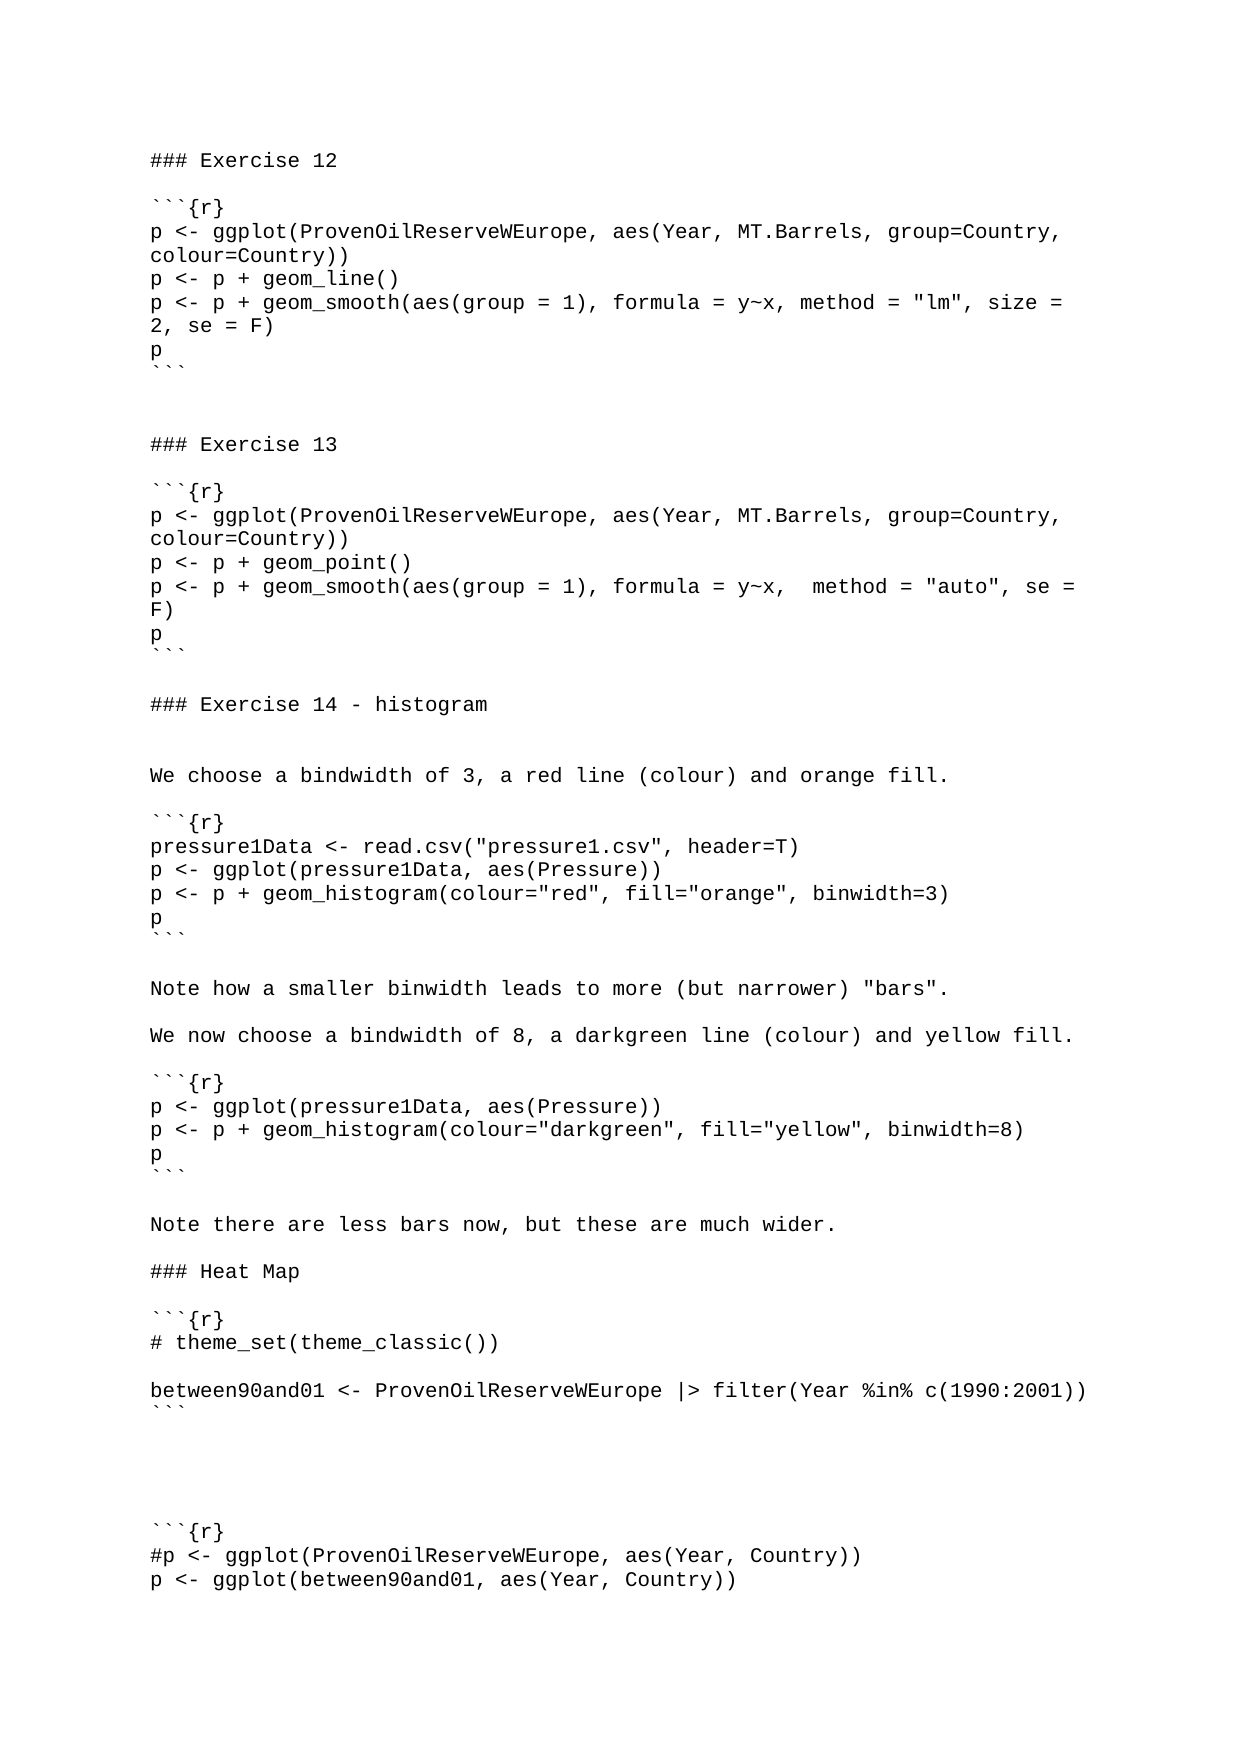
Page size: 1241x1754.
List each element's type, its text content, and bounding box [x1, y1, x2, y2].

text ``` [150, 930, 1090, 954]
text # theme_set(theme_classic()) [150, 1332, 1090, 1356]
text We now choose a bindwidth of 8, a darkgreen line (colour) and yellow fill. [150, 1025, 1090, 1048]
text #p <- ggplot(ProvenOilReserveWEurope, aes(Year, Country)) [150, 1545, 1090, 1569]
text ```{r} [150, 812, 1090, 836]
text p <- ggplot(ProvenOilReserveWEurope, aes(Year, MT.Barrels, group=Country, colour=Country)) [150, 221, 1090, 268]
text p <- ggplot(pressure1Data, aes(Pressure)) [150, 859, 1090, 883]
text ### Heat Map [150, 1261, 1090, 1285]
text p <- ggplot(between90and01, aes(Year, Country)) [150, 1569, 1090, 1592]
text We choose a bindwidth of 3, a red line (colour) and orange fill. [150, 765, 1090, 788]
text ``` [150, 647, 1090, 670]
text p <- p + geom_smooth(aes(group = 1), formula = y~x, method = "auto", se = F) [150, 576, 1090, 623]
text p <- ggplot(ProvenOilReserveWEurope, aes(Year, MT.Barrels, group=Country, colour=Country)) [150, 505, 1090, 552]
text ### Exercise 12 [150, 150, 1090, 174]
text ```{r} [150, 481, 1090, 505]
text ``` [150, 363, 1090, 386]
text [150, 292, 1090, 339]
text ``` [150, 1403, 1090, 1427]
text Note how a smaller binwidth leads to more (but narrower) "bars". [150, 978, 1090, 1001]
text ```{r} [150, 1521, 1090, 1545]
text ```{r} [150, 1309, 1090, 1332]
text ```{r} [150, 197, 1090, 221]
text p <- p + geom_histogram(colour="darkgreen", fill="yellow", binwidth=8) [150, 1119, 1090, 1143]
text ### Exercise 14 - histogram [150, 694, 1090, 717]
text ```{r} [150, 1072, 1090, 1096]
text ### Exercise 13 [150, 434, 1090, 457]
text between90and01 <- ProvenOilReserveWEurope |> filter(Year %in% c(1990:2001)) [150, 1379, 1090, 1403]
text p [150, 623, 1090, 647]
text p <- p + geom_line() [150, 268, 1090, 292]
text p [150, 339, 1090, 363]
text ``` [150, 1167, 1090, 1190]
text pressure1Data <- read.csv("pressure1.csv", header=T) [150, 836, 1090, 859]
text Note there are less bars now, but these are much wider. [150, 1214, 1090, 1238]
text p [150, 907, 1090, 930]
text p <- p + geom_histogram(colour="red", fill="orange", binwidth=3) [150, 883, 1090, 907]
text p <- ggplot(pressure1Data, aes(Pressure)) [150, 1096, 1090, 1119]
text p <- p + geom_point() [150, 552, 1090, 576]
text p [150, 1143, 1090, 1167]
